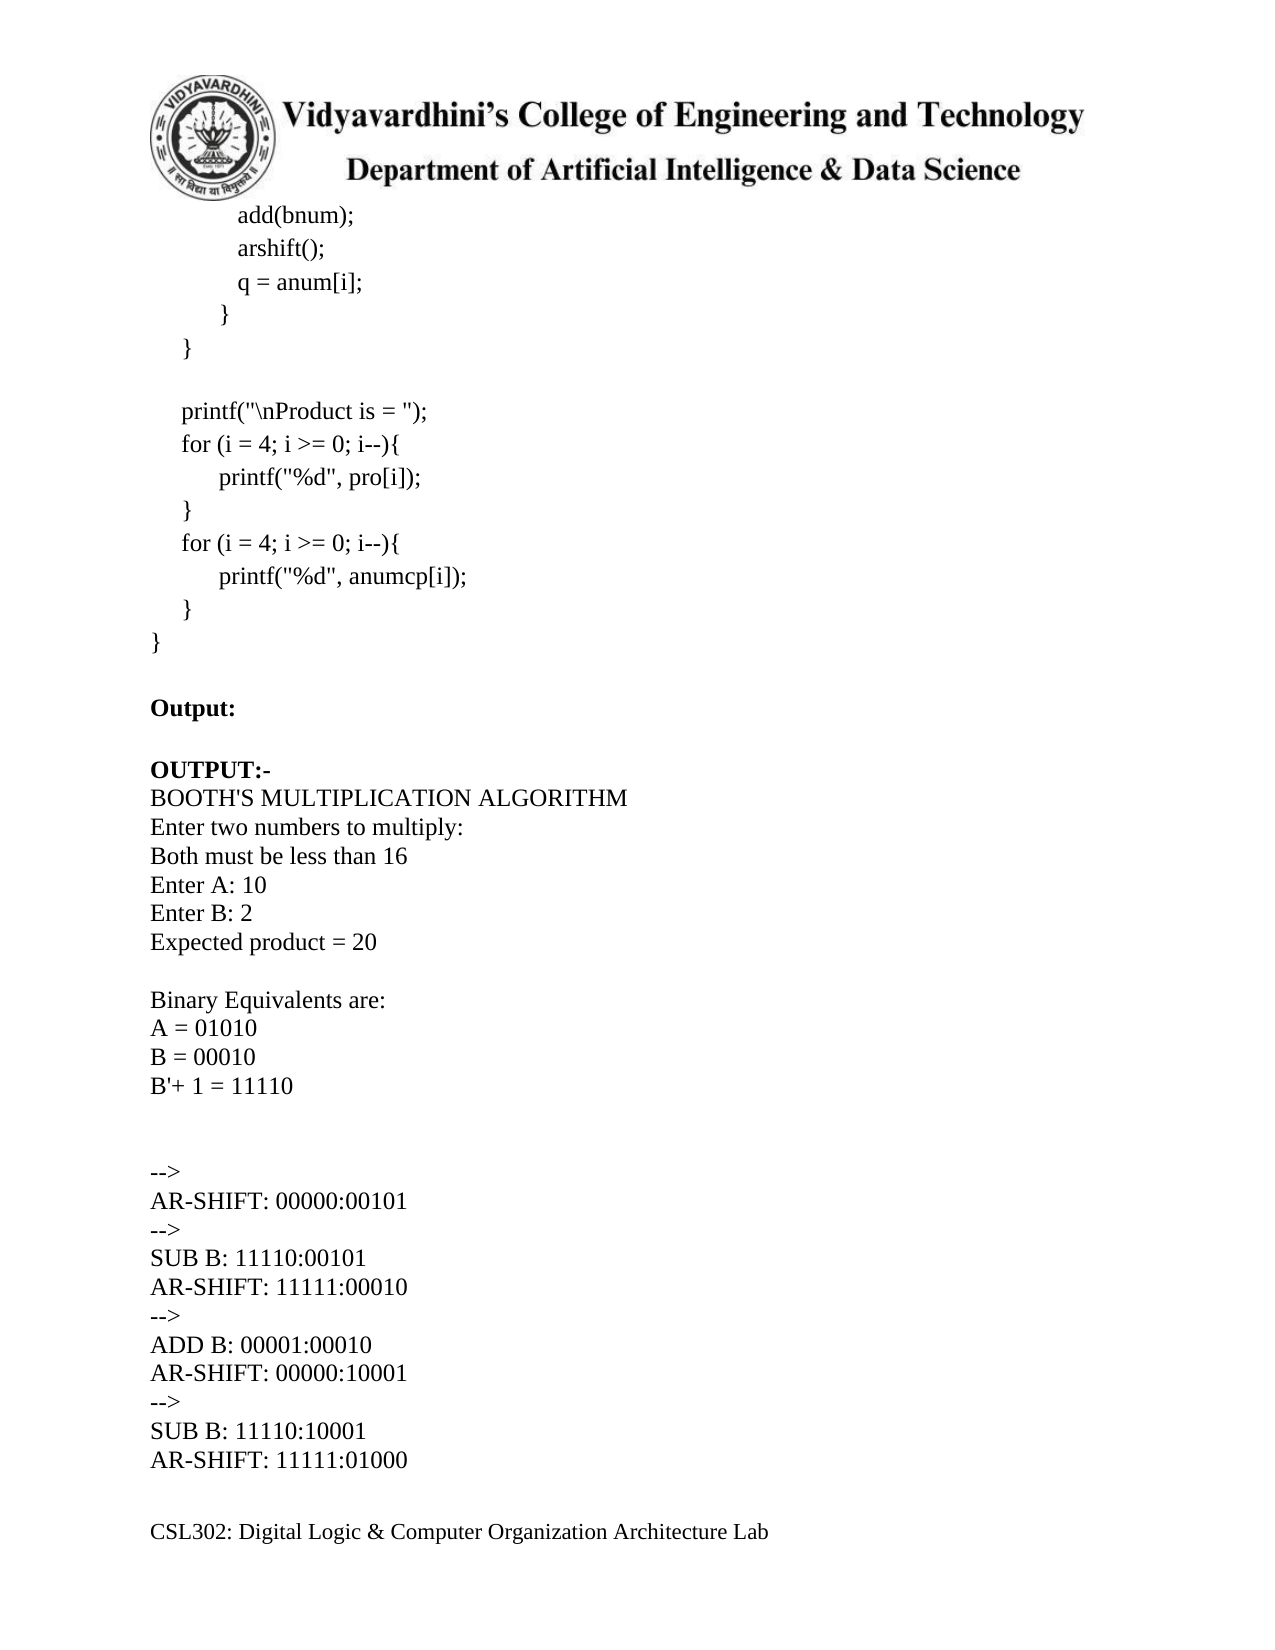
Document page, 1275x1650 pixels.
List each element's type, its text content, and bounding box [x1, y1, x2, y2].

text Enter two numbers to multiply: [150, 812, 1125, 841]
text Output: [150, 693, 1125, 722]
text Enter B: 2 [150, 898, 1125, 927]
text } [150, 627, 1125, 656]
text } [150, 495, 1125, 524]
text Expected product = 20 [150, 927, 1125, 956]
text for (i = 4; i >= 0; i--){ [150, 528, 1125, 557]
text ADD B: 00001:00010 [150, 1330, 1125, 1358]
text --> [150, 1157, 1125, 1186]
text AR-SHIFT: 00000:00101 [150, 1186, 1125, 1215]
text } [150, 594, 1125, 623]
text B'+ 1 = 11110 [150, 1071, 1125, 1100]
text BOOTH'S MULTIPLICATION ALGORITHM [150, 783, 1125, 812]
text for (i = 4; i >= 0; i--){ [150, 429, 1125, 458]
text AR-SHIFT: 11111:00010 [150, 1272, 1125, 1301]
text SUB B: 11110:00101 [150, 1243, 1125, 1272]
text A = 01010 [150, 1013, 1125, 1042]
text printf("\nProduct is = "); [150, 396, 1125, 424]
text Both must be less than 16 [150, 841, 1125, 870]
text --> [150, 1215, 1125, 1243]
text OUTPUT:- [150, 755, 1125, 783]
text printf("%d", pro[i]); [150, 462, 1125, 491]
text Enter A: 10 [150, 870, 1125, 898]
text } [150, 299, 1125, 328]
text --> [150, 1387, 1125, 1416]
text arshift(); [150, 233, 1125, 262]
text printf("%d", anumcp[i]); [150, 561, 1125, 590]
text --> [150, 1301, 1125, 1330]
text B = 00010 [150, 1042, 1125, 1071]
text AR-SHIFT: 11111:01000 [150, 1445, 1125, 1473]
text q = anum[i]; [150, 267, 1125, 295]
text Binary Equivalents are: [150, 985, 1125, 1013]
text SUB B: 11110:10001 [150, 1416, 1125, 1445]
text add(bnum); [150, 201, 1125, 229]
text AR-SHIFT: 00000:10001 [150, 1358, 1125, 1387]
picture [150, 75, 1091, 201]
text } [150, 333, 1125, 361]
